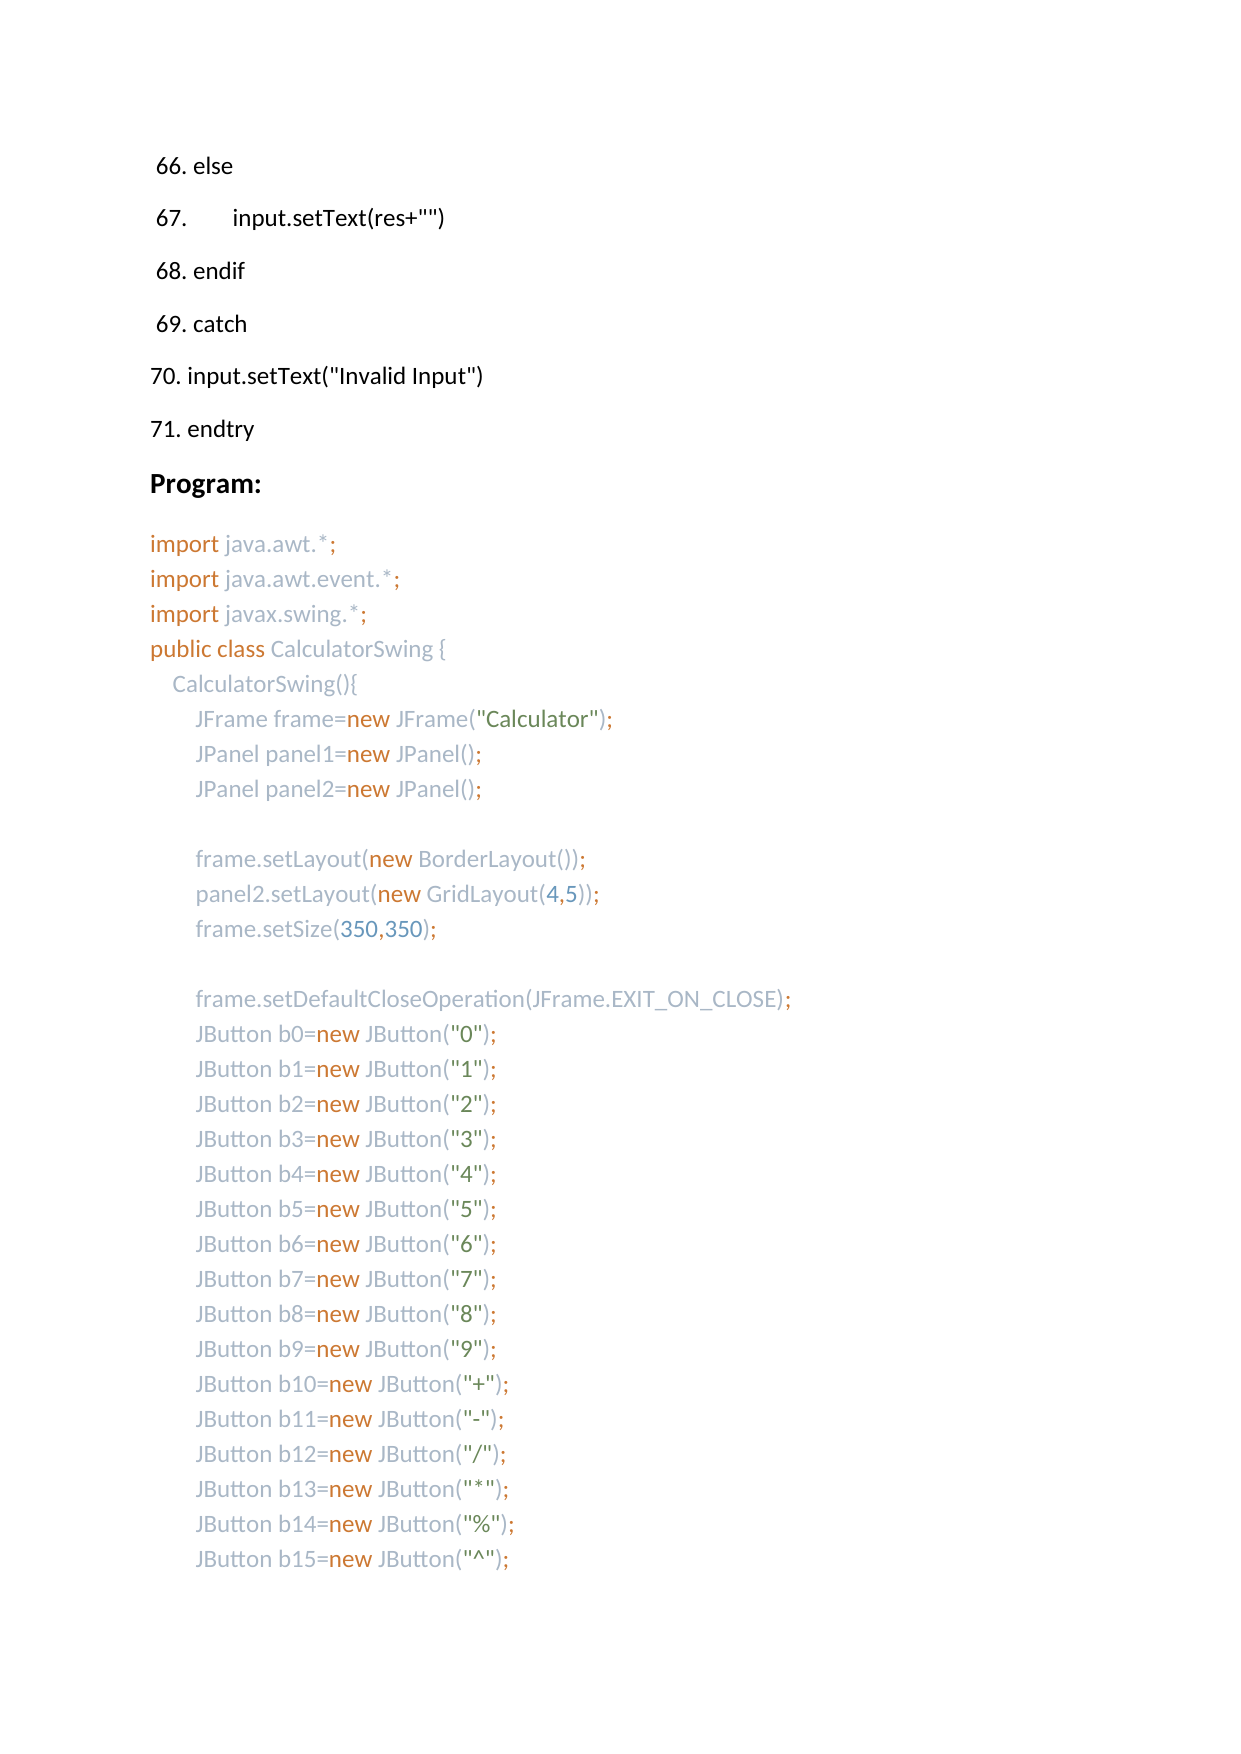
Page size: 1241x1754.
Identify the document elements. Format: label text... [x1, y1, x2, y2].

text 71. endtry [150, 413, 1090, 443]
text 66. else [150, 150, 1090, 181]
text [150, 528, 1090, 1574]
text Program: [150, 466, 1090, 501]
text 67. input.setText(res+"") [150, 203, 1090, 233]
text 70. input.setText("Invalid Input") [150, 360, 1090, 391]
text 68. endif [150, 255, 1090, 286]
text 69. catch [150, 308, 1090, 338]
